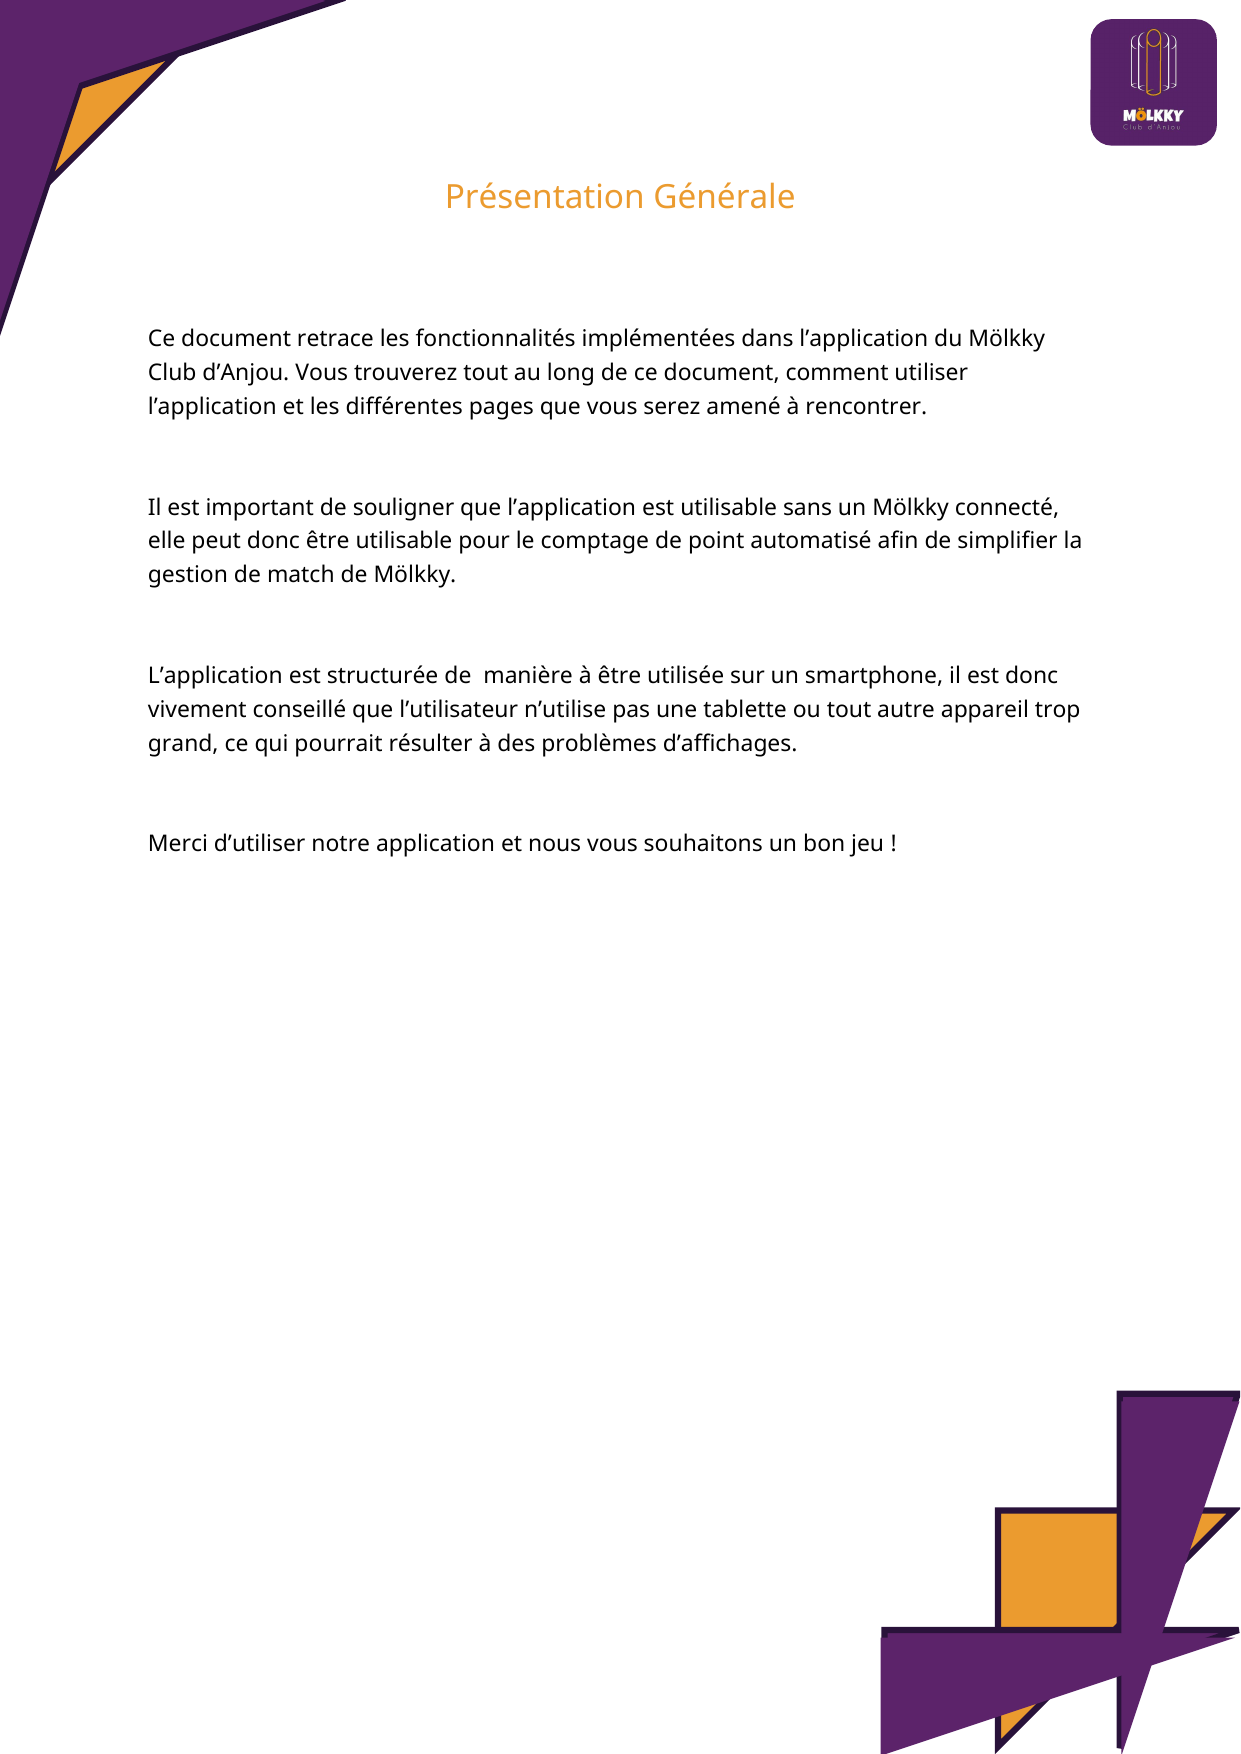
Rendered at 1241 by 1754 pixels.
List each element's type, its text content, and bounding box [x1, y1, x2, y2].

text L’application est structurée de manière à être utilisée sur un smartphone, il est donc vivement conseillé que l’utilisateur n’utilise pas une tablette ou tout autre appareil trop grand, ce qui pourrait résulter à des problèmes d’affichages. [148, 659, 1093, 758]
subtitle Présentation Générale [148, 173, 1093, 218]
text Ce document retrace les fonctionnalités implémentées dans l’application du Mölkky Club d’Anjou. Vous trouverez tout au long de ce document, comment utiliser l’application et les différentes pages que vous serez amené à rencontrer. [148, 322, 1093, 421]
picture [1090, 19, 1217, 146]
text Il est important de souligner que l’application est utilisable sans un Mölkky connecté, elle peut donc être utilisable pour le comptage de point automatisé afin de simplifier la gestion de match de Mölkky. [148, 491, 1093, 589]
text Merci d’utiliser notre application et nous vous souhaitons un bon jeu ! [148, 827, 1093, 859]
